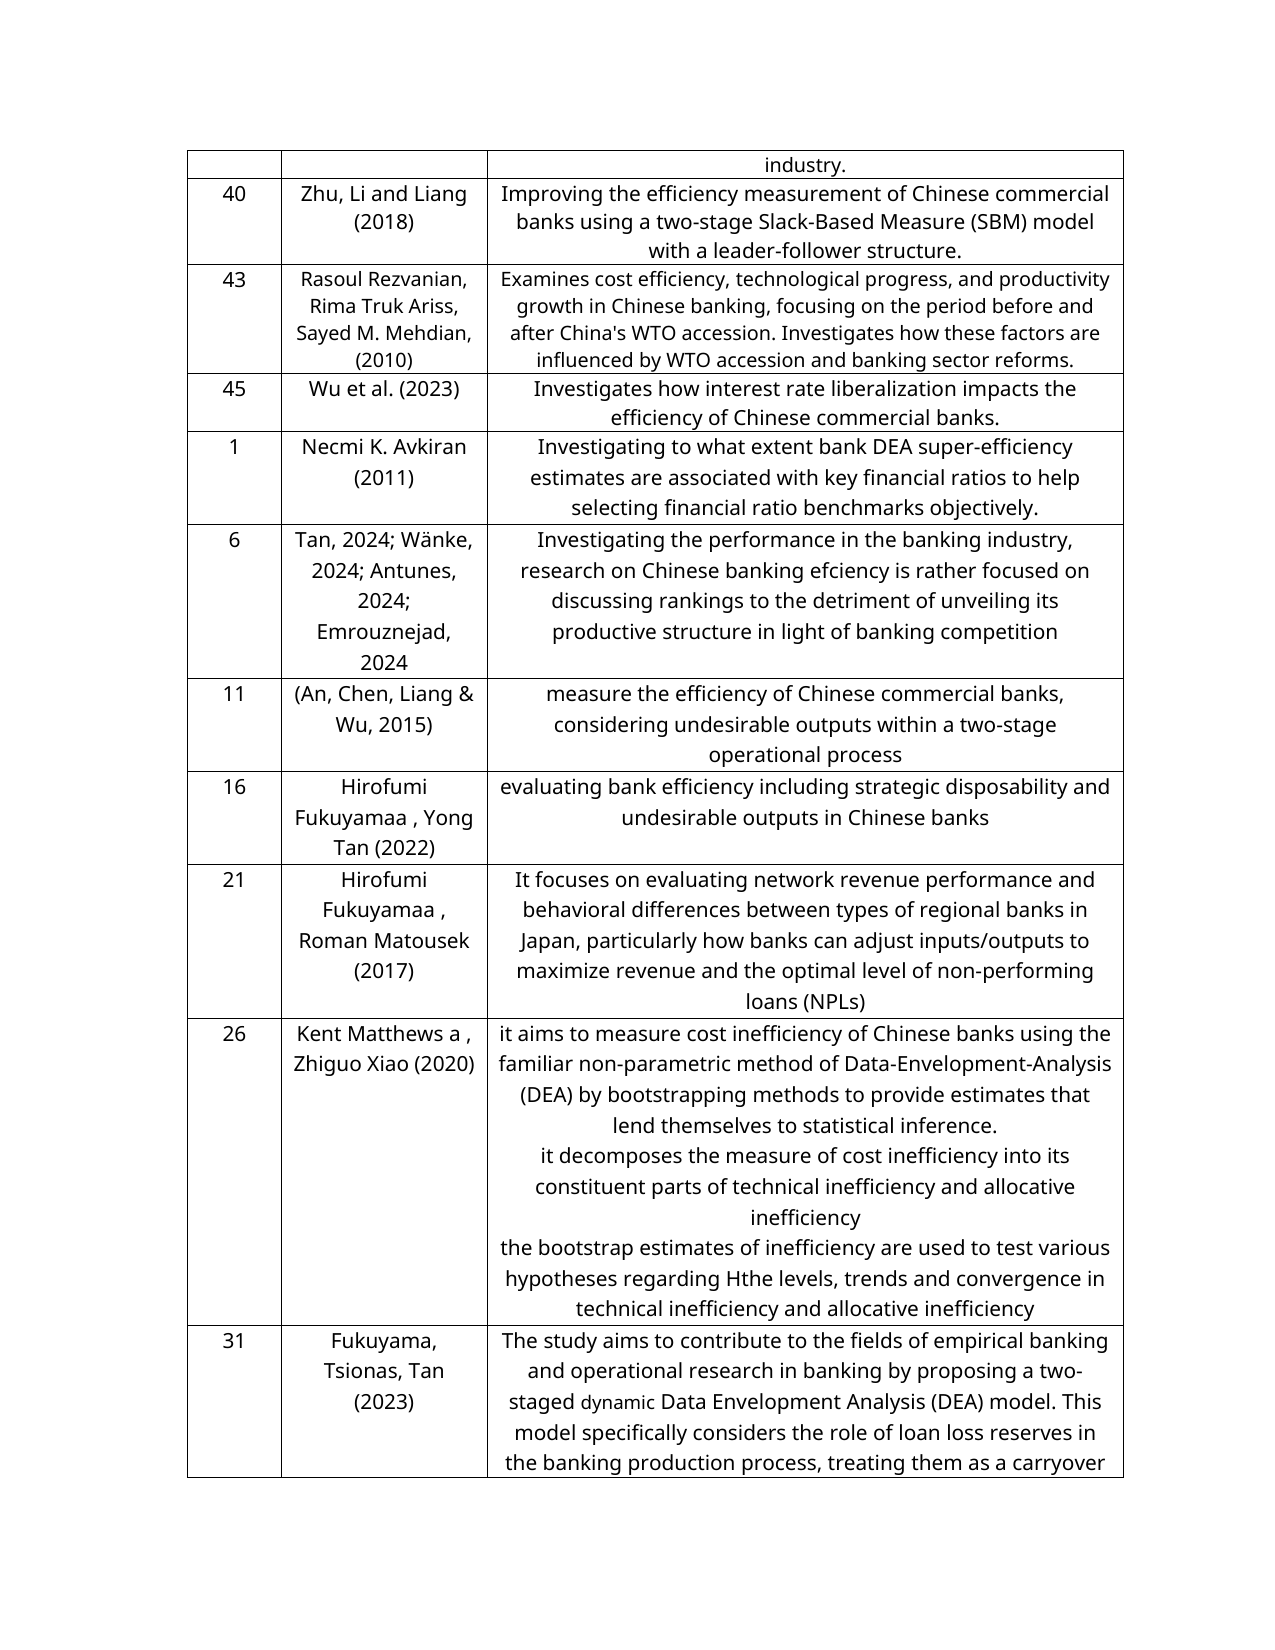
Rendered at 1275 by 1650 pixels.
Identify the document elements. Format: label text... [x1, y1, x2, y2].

table_cell Investigating the performance in the banking industry, research on Chinese banking efciency is rather focused on discussing rankings to the detriment of unveiling its productive structure in light of banking competition [488, 525, 1123, 678]
table_cell measure the efficiency of Chinese commercial banks, considering undesirable outputs within a two-stage operational process [488, 679, 1123, 771]
table_cell evaluating bank efficiency including strategic disposability and undesirable outputs in Chinese banks [488, 772, 1123, 864]
table_cell Examines cost efficiency, technological progress, and productivity growth in Chinese banking, focusing on the period before and after China's WTO accession. Investigates how these factors are influenced by WTO accession and banking sector reforms. [488, 265, 1123, 373]
table_cell 45 [188, 374, 281, 431]
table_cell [488, 1326, 1123, 1477]
table_cell 38 [188, 151, 281, 178]
table_cell 1 [188, 432, 281, 524]
table_cell Wu et al. (2023) [282, 374, 487, 431]
table_cell Improving the efficiency measurement of Chinese commercial banks using a two-stage Slack-Based Measure (SBM) model with a leader-follower structure. [488, 179, 1123, 264]
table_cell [488, 151, 1123, 178]
table_cell 6 [188, 525, 281, 678]
table_cell 11 [188, 679, 281, 771]
table_cell It focuses on evaluating network revenue performance and behavioral differences between types of regional banks in Japan, particularly how banks can adjust inputs/outputs to maximize revenue and the optimal level of non-performing loans (NPLs) [488, 865, 1123, 1018]
table_cell (An, Chen, Liang & Wu, 2015) [282, 679, 487, 771]
table_cell it aims to measure cost inefficiency of Chinese banks using the familiar non-parametric method of Data-Envelopment-Analysis (DEA) by bootstrapping methods to provide estimates that lend themselves to statistical inference. it decomposes the measure of cost inefficiency into its constituent parts of technical inefficiency and allocative inefficiency the bootstrap estimates of inefficiency are used to test various hypotheses regarding Hthe levels, trends and convergence in technical inefficiency and allocative inefficiency [488, 1019, 1123, 1325]
table_cell 31 [188, 1326, 281, 1477]
table_cell Hirofumi Fukuyamaa , Yong Tan (2022) [282, 772, 487, 864]
table_cell Investigating to what extent bank DEA super-efficiency estimates are associated with key financial ratios to help selecting financial ratio benchmarks objectively. [488, 432, 1123, 524]
table_cell Rasoul Rezvanian, Rima Truk Ariss, Sayed M. Mehdian, (2010) [282, 265, 487, 373]
table_cell Tan, 2024; Wänke, 2024; Antunes, 2024; Emrouznejad, 2024 [282, 525, 487, 678]
table_cell Zhu, Li and Liang (2018) [282, 179, 487, 264]
table_cell Hirofumi Fukuyamaa , Roman Matousek (2017) [282, 865, 487, 1018]
table_cell 16 [188, 772, 281, 864]
table_cell 21 [188, 865, 281, 1018]
table_cell 26 [188, 1019, 281, 1325]
table_cell Investigates how interest rate liberalization impacts the efficiency of Chinese commercial banks. [488, 374, 1123, 431]
table_cell 43 [188, 265, 281, 373]
table_cell 40 [188, 179, 281, 264]
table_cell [282, 151, 487, 178]
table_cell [282, 1326, 487, 1477]
table_cell Necmi K. Avkiran (2011) [282, 432, 487, 524]
table_cell Kent Matthews a , Zhiguo Xiao (2020) [282, 1019, 487, 1325]
